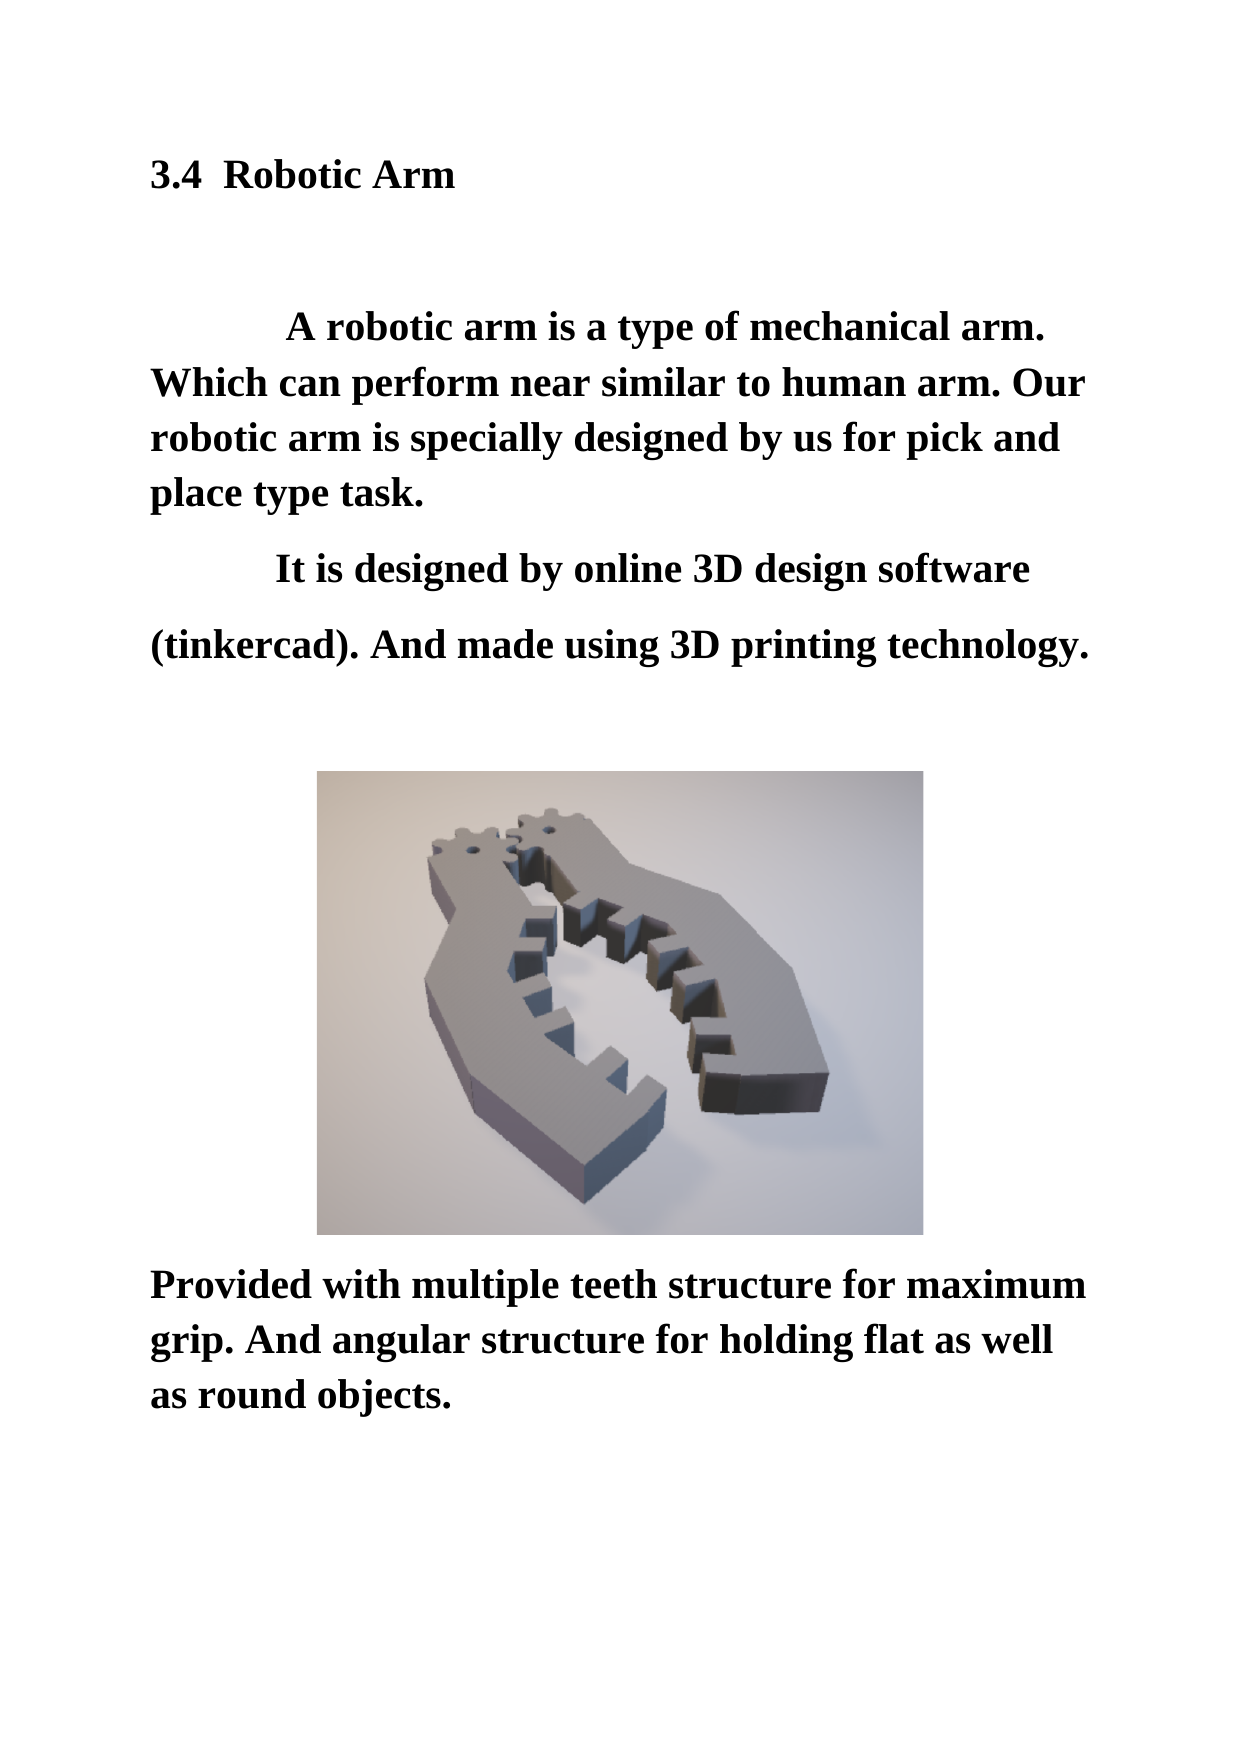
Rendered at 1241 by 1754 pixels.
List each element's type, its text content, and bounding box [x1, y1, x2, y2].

picture [316, 771, 924, 1235]
text It is designed by online 3D design software [150, 543, 1090, 591]
text (tinkercad). And made using 3D printing technology. [150, 619, 1090, 667]
text Provided with multiple teeth structure for maximum grip. And angular structure for holding flat as well as round objects. [150, 1259, 1090, 1417]
text 3.4 Robotic Arm [150, 150, 1090, 198]
text A robotic arm is a type of mechanical arm. Which can perform near similar to human arm. Our robotic arm is specially designed by us for pick and place type task. [150, 302, 1090, 515]
